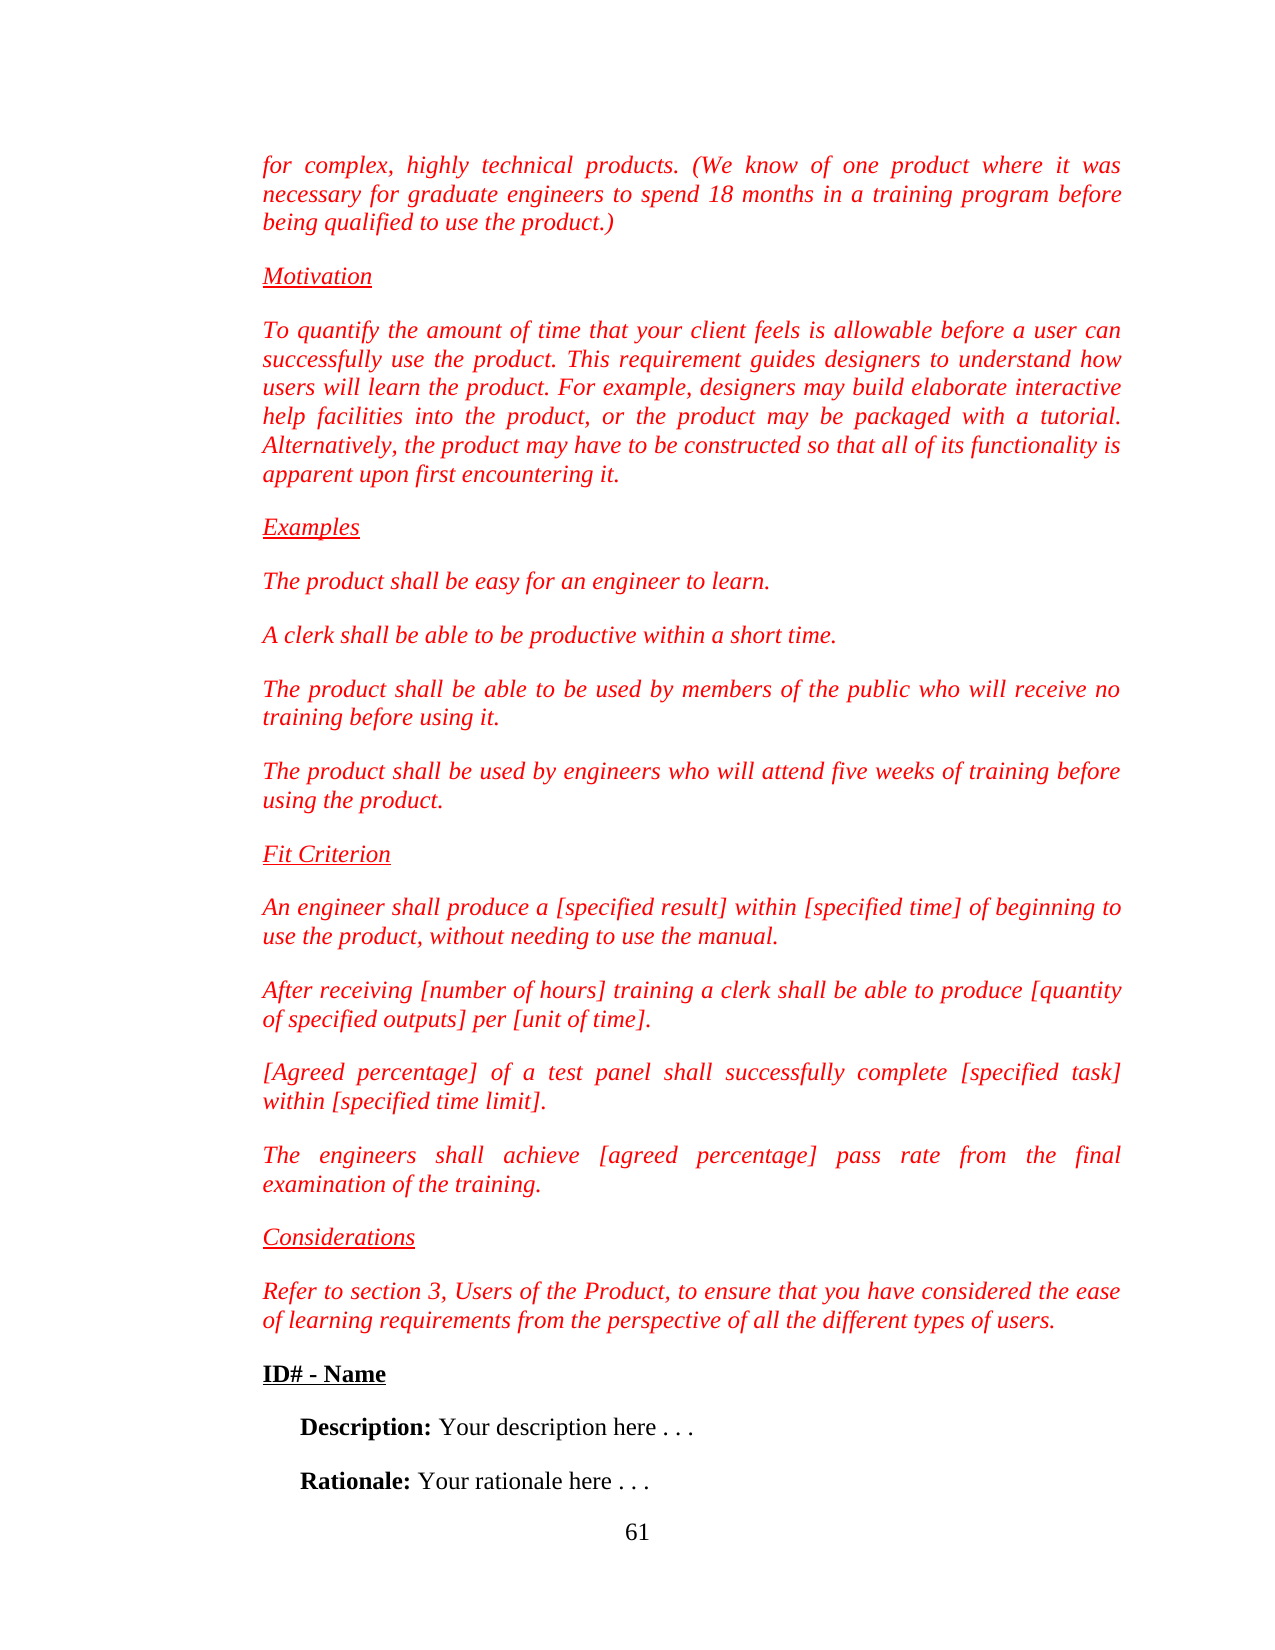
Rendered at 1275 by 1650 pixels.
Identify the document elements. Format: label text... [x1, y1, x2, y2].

subtitle Motivation [262, 261, 1125, 290]
text The product shall be used by engineers who will attend five weeks of training before using the product. [262, 756, 1125, 814]
text [Agreed percentage] of a test panel shall successfully complete [specified task] within [specified time limit]. [262, 1057, 1125, 1115]
text Refer to section 3, Users of the Product, to ensure that you have considered the ease of learning requirements from the perspective of all the different types of users. [262, 1276, 1125, 1334]
text After receiving [number of hours] training a clerk shall be able to produce [quantity of specified outputs] per [unit of time]. [262, 975, 1125, 1032]
text ID# - Name [262, 1359, 1125, 1387]
text An engineer shall produce a [specified result] within [specified time] of beginning to use the product, without needing to use the manual. [262, 892, 1125, 950]
subtitle Examples [262, 512, 1125, 541]
text Rationale: Your rationale here . . . [300, 1466, 1125, 1495]
text The product shall be easy for an engineer to learn. [262, 566, 1125, 595]
text A clerk shall be able to be productive within a short time. [262, 620, 1125, 649]
text Description: Your description here . . . [300, 1412, 1125, 1441]
text The engineers shall achieve [agreed percentage] pass rate from the final examination of the training. [262, 1140, 1125, 1197]
text To quantify the amount of time that your client feels is allowable before a user can successfully use the product. This requirement guides designers to understand how users will learn the product. For example, designers may build elaborate interactive help facilities into the product, or the product may be packaged with a tutorial. Alternatively, the product may have to be constructed so that all of its functionality is apparent upon first encountering it. [262, 315, 1125, 487]
subtitle Considerations [262, 1222, 1125, 1251]
subtitle Fit Criterion [262, 839, 1125, 867]
text The product shall be able to be used by members of the public who will receive no training before using it. [262, 674, 1125, 731]
